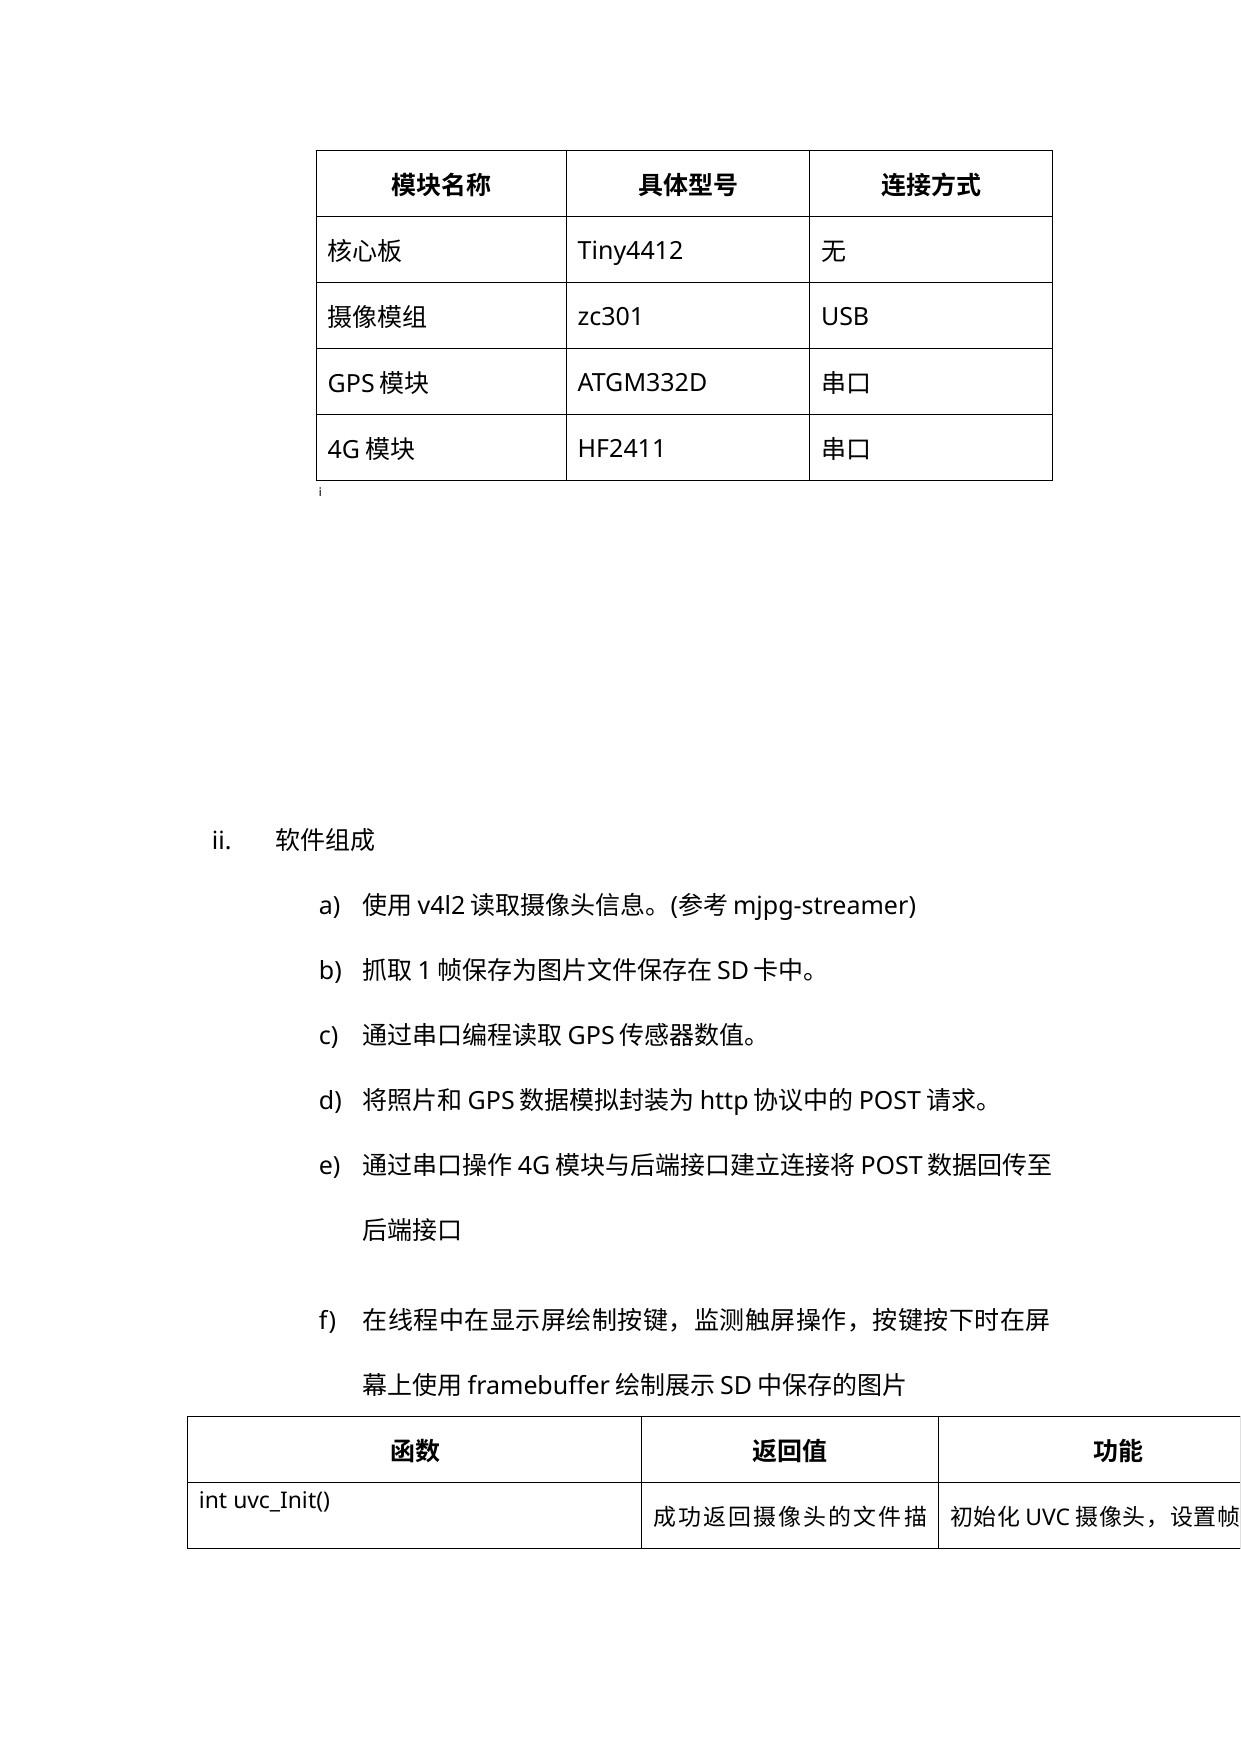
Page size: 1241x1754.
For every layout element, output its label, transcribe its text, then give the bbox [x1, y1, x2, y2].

table_header 返回值 [642, 1417, 938, 1482]
table_cell 核心板 [317, 217, 566, 282]
list 通过串口操作4G模块与后端接口建立连接将POST数据回传至后端接口 [319, 1131, 1053, 1261]
table_header 函数 [188, 1417, 641, 1482]
table_cell 摄像模组 [317, 283, 566, 348]
table_cell Tiny4412 [567, 217, 809, 282]
list 软件组成 [231, 806, 1053, 871]
table_cell 串口 [810, 415, 1052, 480]
table_header 具体型号 [567, 151, 809, 216]
table_cell zc301 [567, 283, 809, 348]
table_cell HF2411 [567, 415, 809, 480]
table_cell 初始化UVC摄像头，设置帧率和图像大小 [939, 1483, 1240, 1548]
table_cell 4G模块 [317, 415, 566, 480]
list 将照片和GPS数据模拟封装为http协议中的POST请求。 [319, 1066, 1053, 1131]
list 使用v4l2读取摄像头信息。(参考mjpg-streamer) [319, 871, 1053, 936]
table_header 模块名称 [317, 151, 566, 216]
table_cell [642, 1483, 938, 1548]
table_cell ATGM332D [567, 349, 809, 414]
list 通过串口编程读取GPS传感器数值。 [319, 1001, 1053, 1066]
table_cell GPS模块 [317, 349, 566, 414]
table_header 连接方式 [810, 151, 1052, 216]
table_header 功能 [939, 1417, 1240, 1482]
table_cell int uvc_Init() [188, 1483, 641, 1548]
list 在线程中在显示屏绘制按键，监测触屏操作，按键按下时在屏幕上使用framebuffer绘制展示SD中保存的图片 [319, 1286, 1053, 1416]
list 抓取1帧保存为图片文件保存在SD卡中。 [319, 936, 1053, 1001]
table_cell 串口 [810, 349, 1052, 414]
table_cell 无 [810, 217, 1052, 282]
table_cell USB [810, 283, 1052, 348]
